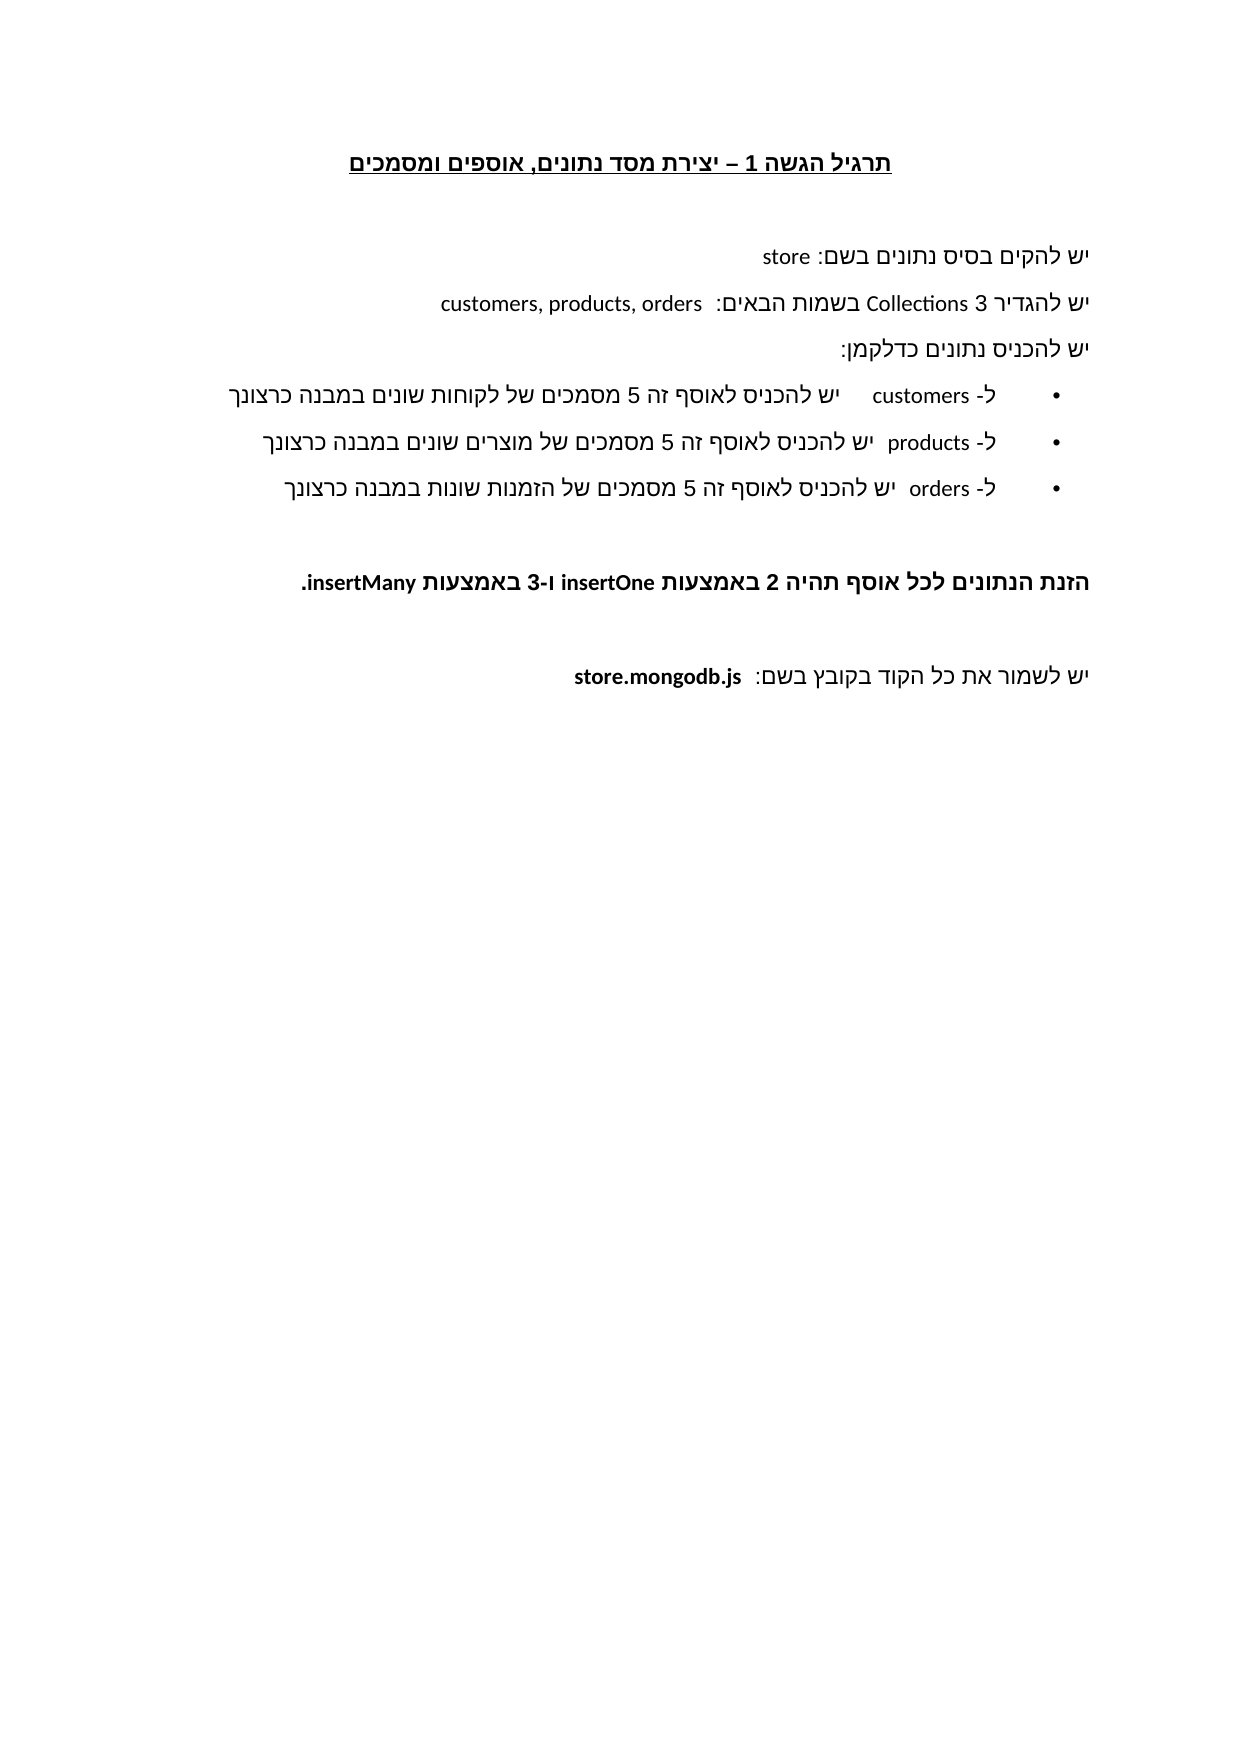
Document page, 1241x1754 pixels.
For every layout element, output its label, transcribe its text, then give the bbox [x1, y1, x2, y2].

text יש להכניס נתונים כדלקמן: [150, 336, 1090, 362]
text יש להקים בסיס נתונים בשם: store [150, 242, 1090, 270]
text יש לשמור את כל הקוד בקובץ בשם: store.mongodb.js [150, 662, 1090, 690]
text תרגיל הגשה 1 – יצירת מסד נתונים, אוספים ומסמכים [150, 150, 1090, 176]
list ל- orders יש להכניס לאוסף זה 5 מסמכים של הזמנות שונות במבנה כרצונך [150, 474, 1053, 503]
list ל- products יש להכניס לאוסף זה 5 מסמכים של מוצרים שונים במבנה כרצונך [150, 428, 1053, 456]
text הזנת הנתונים לכל אוסף תהיה 2 באמצעות insertOne ו-3 באמצעות insertMany. [150, 568, 1090, 596]
text יש להגדיר 3 Collections בשמות הבאים: customers, products, orders [150, 289, 1090, 317]
list ל- customers יש להכניס לאוסף זה 5 מסמכים של לקוחות שונים במבנה כרצונך [150, 381, 1053, 409]
